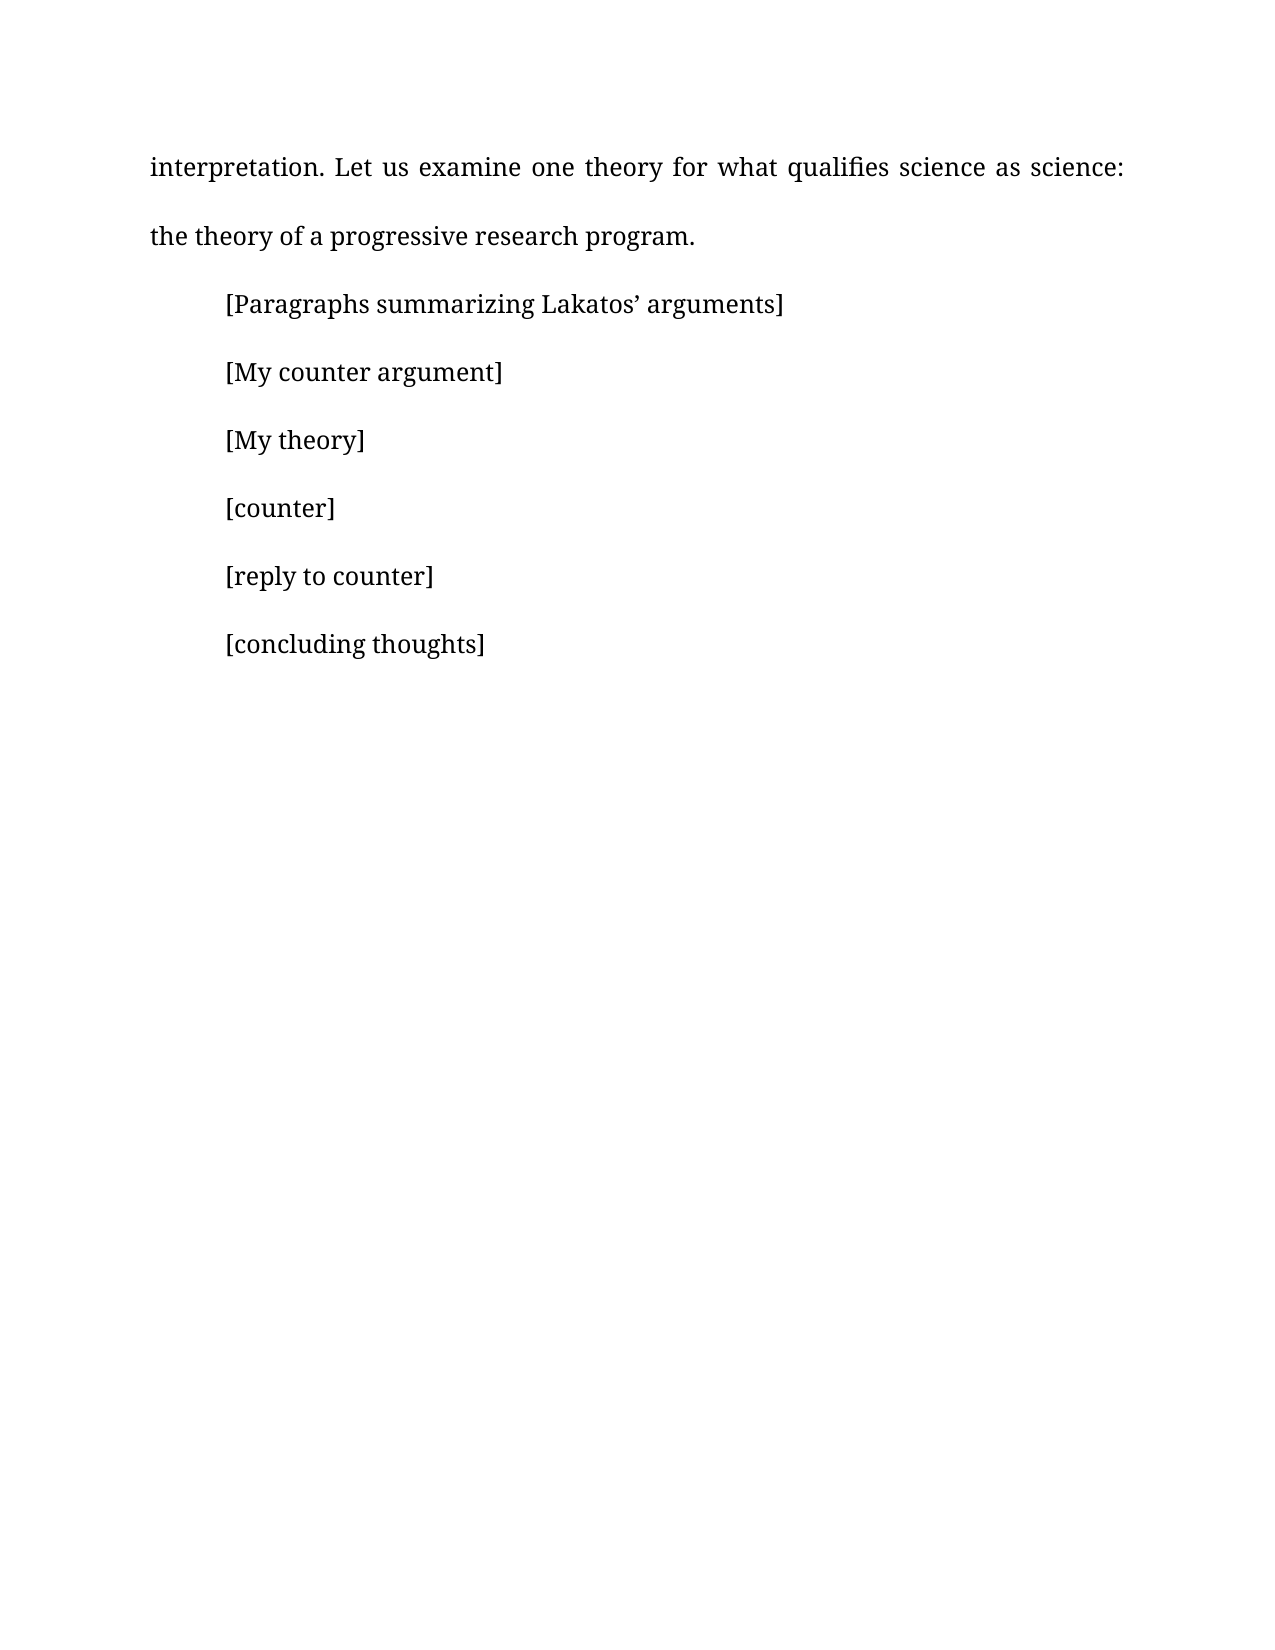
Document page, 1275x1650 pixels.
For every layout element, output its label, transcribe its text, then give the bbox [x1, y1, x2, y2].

text [concluding thoughts] [150, 627, 1125, 661]
text [counter] [150, 491, 1125, 525]
text [reply to counter] [150, 559, 1125, 593]
text [Paragraphs summarizing Lakatos’ arguments] [150, 286, 1125, 320]
text [My theory] [150, 422, 1125, 457]
text [My counter argument] [150, 354, 1125, 388]
